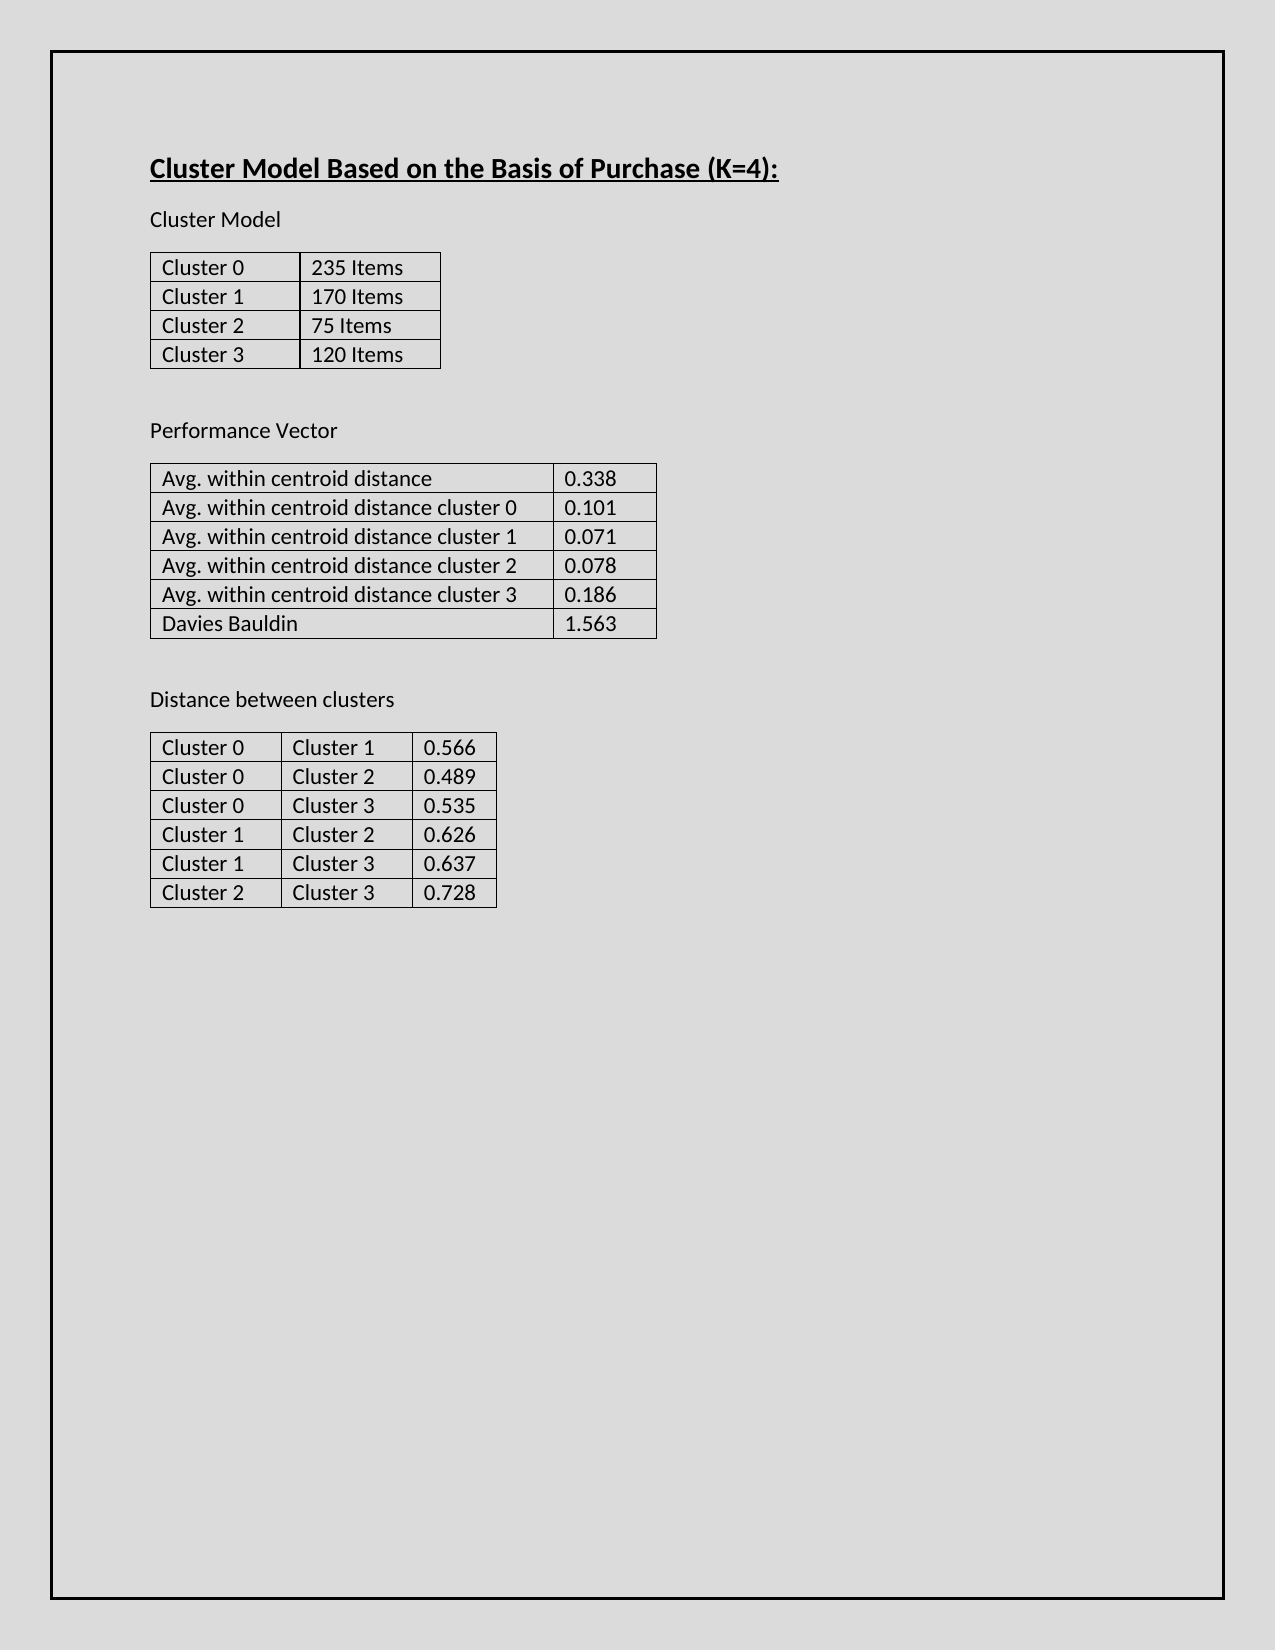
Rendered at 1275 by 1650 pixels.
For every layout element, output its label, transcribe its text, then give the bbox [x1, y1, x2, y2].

table_header 0.338 [554, 464, 656, 492]
text Cluster Model [150, 205, 1125, 233]
table_cell Avg. within centroid distance cluster 2 [151, 551, 553, 579]
table_cell Cluster 0 [151, 791, 281, 819]
table_cell Cluster 1 [151, 850, 281, 877]
table_header 0.566 [413, 733, 496, 761]
table_header Cluster 0 [151, 733, 281, 761]
table_header Cluster 1 [282, 733, 412, 761]
table_header Cluster 0 [151, 253, 299, 281]
table_cell 0.637 [413, 850, 496, 877]
text Performance Vector [150, 416, 1125, 444]
table_cell Cluster 2 [282, 820, 412, 848]
table_cell 0.489 [413, 762, 496, 790]
table_cell 0.626 [413, 820, 496, 848]
table_cell Avg. within centroid distance cluster 3 [151, 580, 553, 608]
table_header 235 Items [301, 253, 440, 281]
table_cell Cluster 3 [282, 791, 412, 819]
text Distance between clusters [150, 685, 1125, 713]
table_cell 120 Items [301, 340, 440, 368]
table_cell Cluster 3 [282, 850, 412, 877]
text Cluster Model Based on the Basis of Purchase (K=4): [150, 150, 1125, 186]
table_cell 0.186 [554, 580, 656, 608]
table_cell 0.728 [413, 879, 496, 907]
table_cell Cluster 3 [151, 340, 299, 368]
table_header Avg. within centroid distance [151, 464, 553, 492]
table_cell 1.563 [554, 609, 656, 637]
table_cell 0.535 [413, 791, 496, 819]
table_cell 0.078 [554, 551, 656, 579]
table_cell 0.071 [554, 522, 656, 550]
table_cell Cluster 0 [151, 762, 281, 790]
table_cell Cluster 2 [282, 762, 412, 790]
table_cell 0.101 [554, 493, 656, 521]
table_cell Avg. within centroid distance cluster 1 [151, 522, 553, 550]
table_cell Cluster 1 [151, 820, 281, 848]
table_cell Cluster 2 [151, 311, 299, 339]
table_cell 170 Items [301, 282, 440, 310]
table_cell Davies Bauldin [151, 609, 553, 637]
table_cell Cluster 1 [151, 282, 299, 310]
table_cell 75 Items [301, 311, 440, 339]
table_cell Cluster 2 [151, 879, 281, 907]
table_cell Cluster 3 [282, 879, 412, 907]
table_cell Avg. within centroid distance cluster 0 [151, 493, 553, 521]
